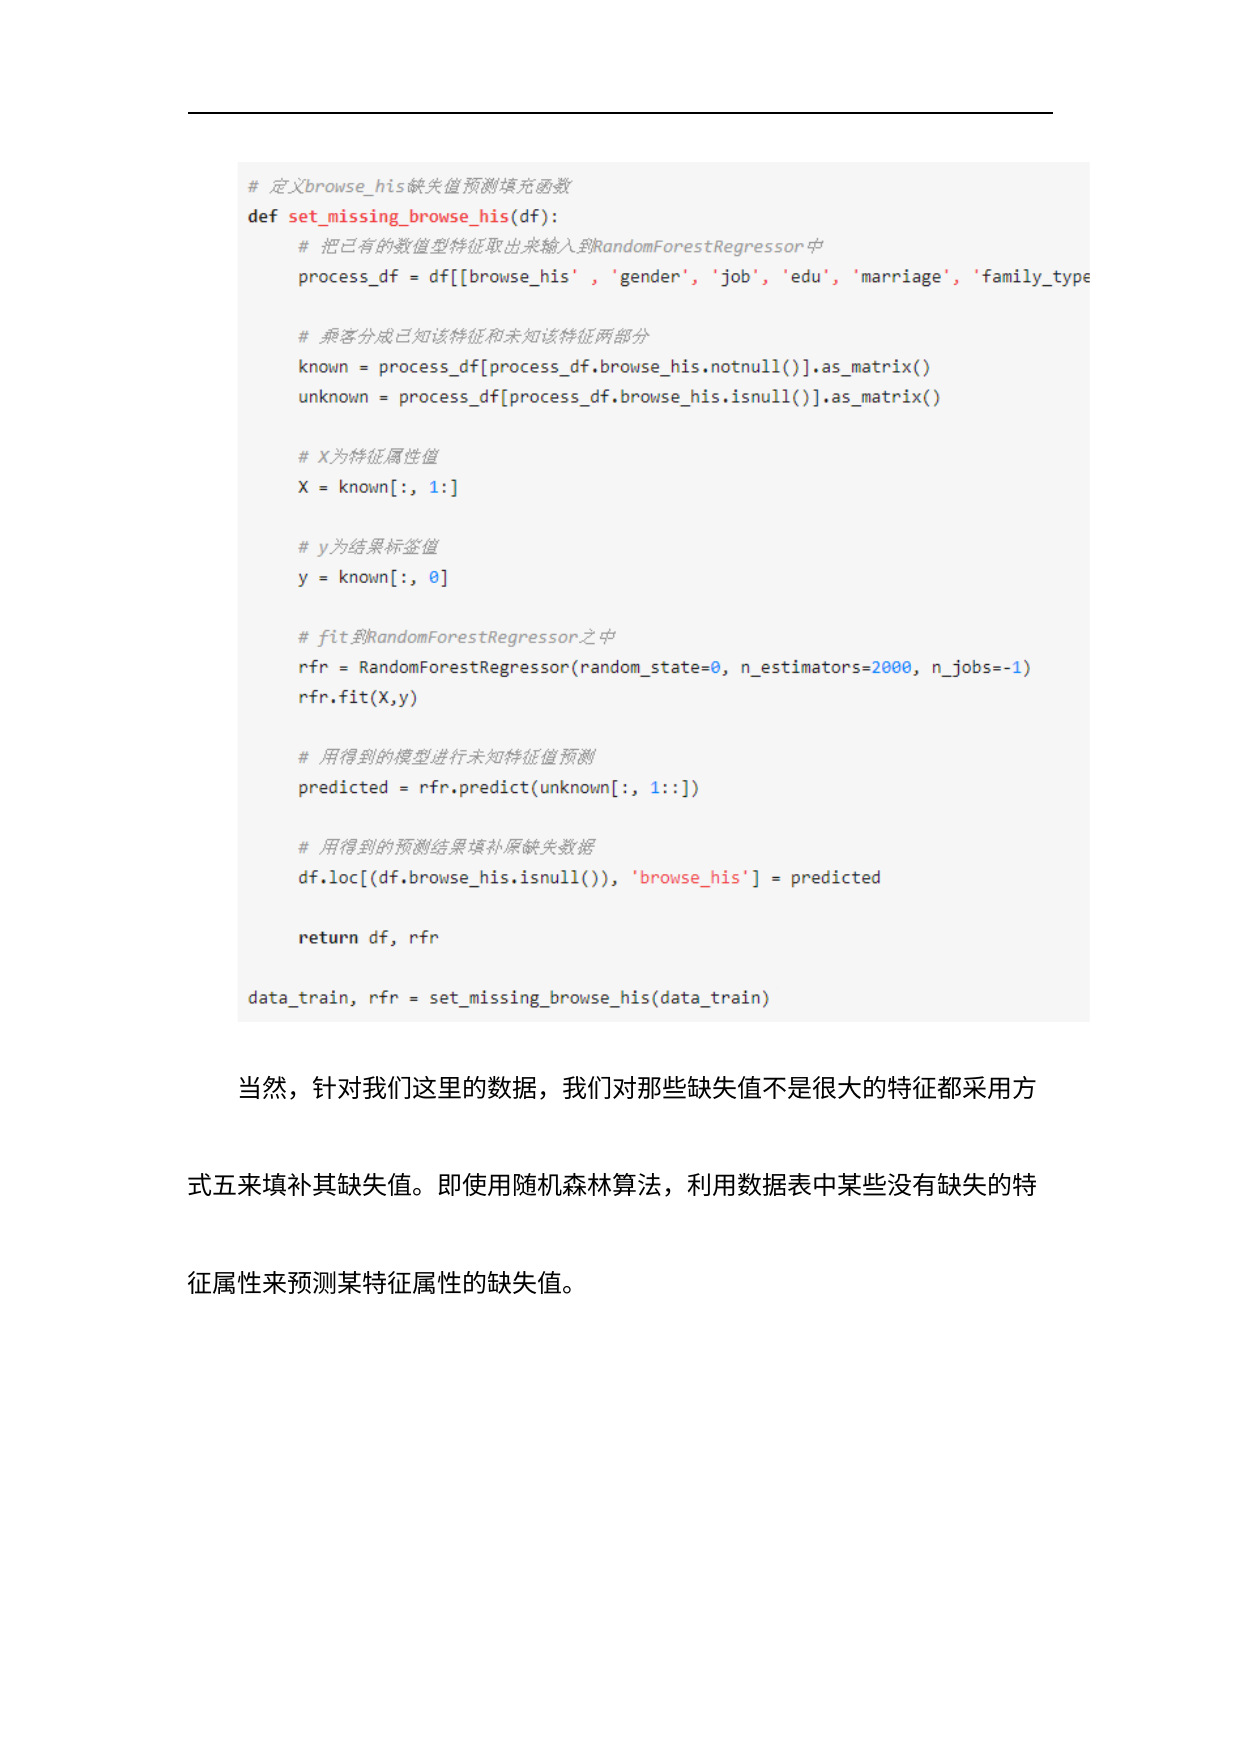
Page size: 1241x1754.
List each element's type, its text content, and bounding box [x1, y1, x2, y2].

picture [237, 162, 1103, 1022]
text 当然，针对我们这里的数据，我们对那些缺失值不是很大的特征都采用方式五来填补其缺失值。即使用随机森林算法，利用数据表中某些没有缺失的特征属性来预测某特征属性的缺失值。 [187, 1054, 1053, 1314]
